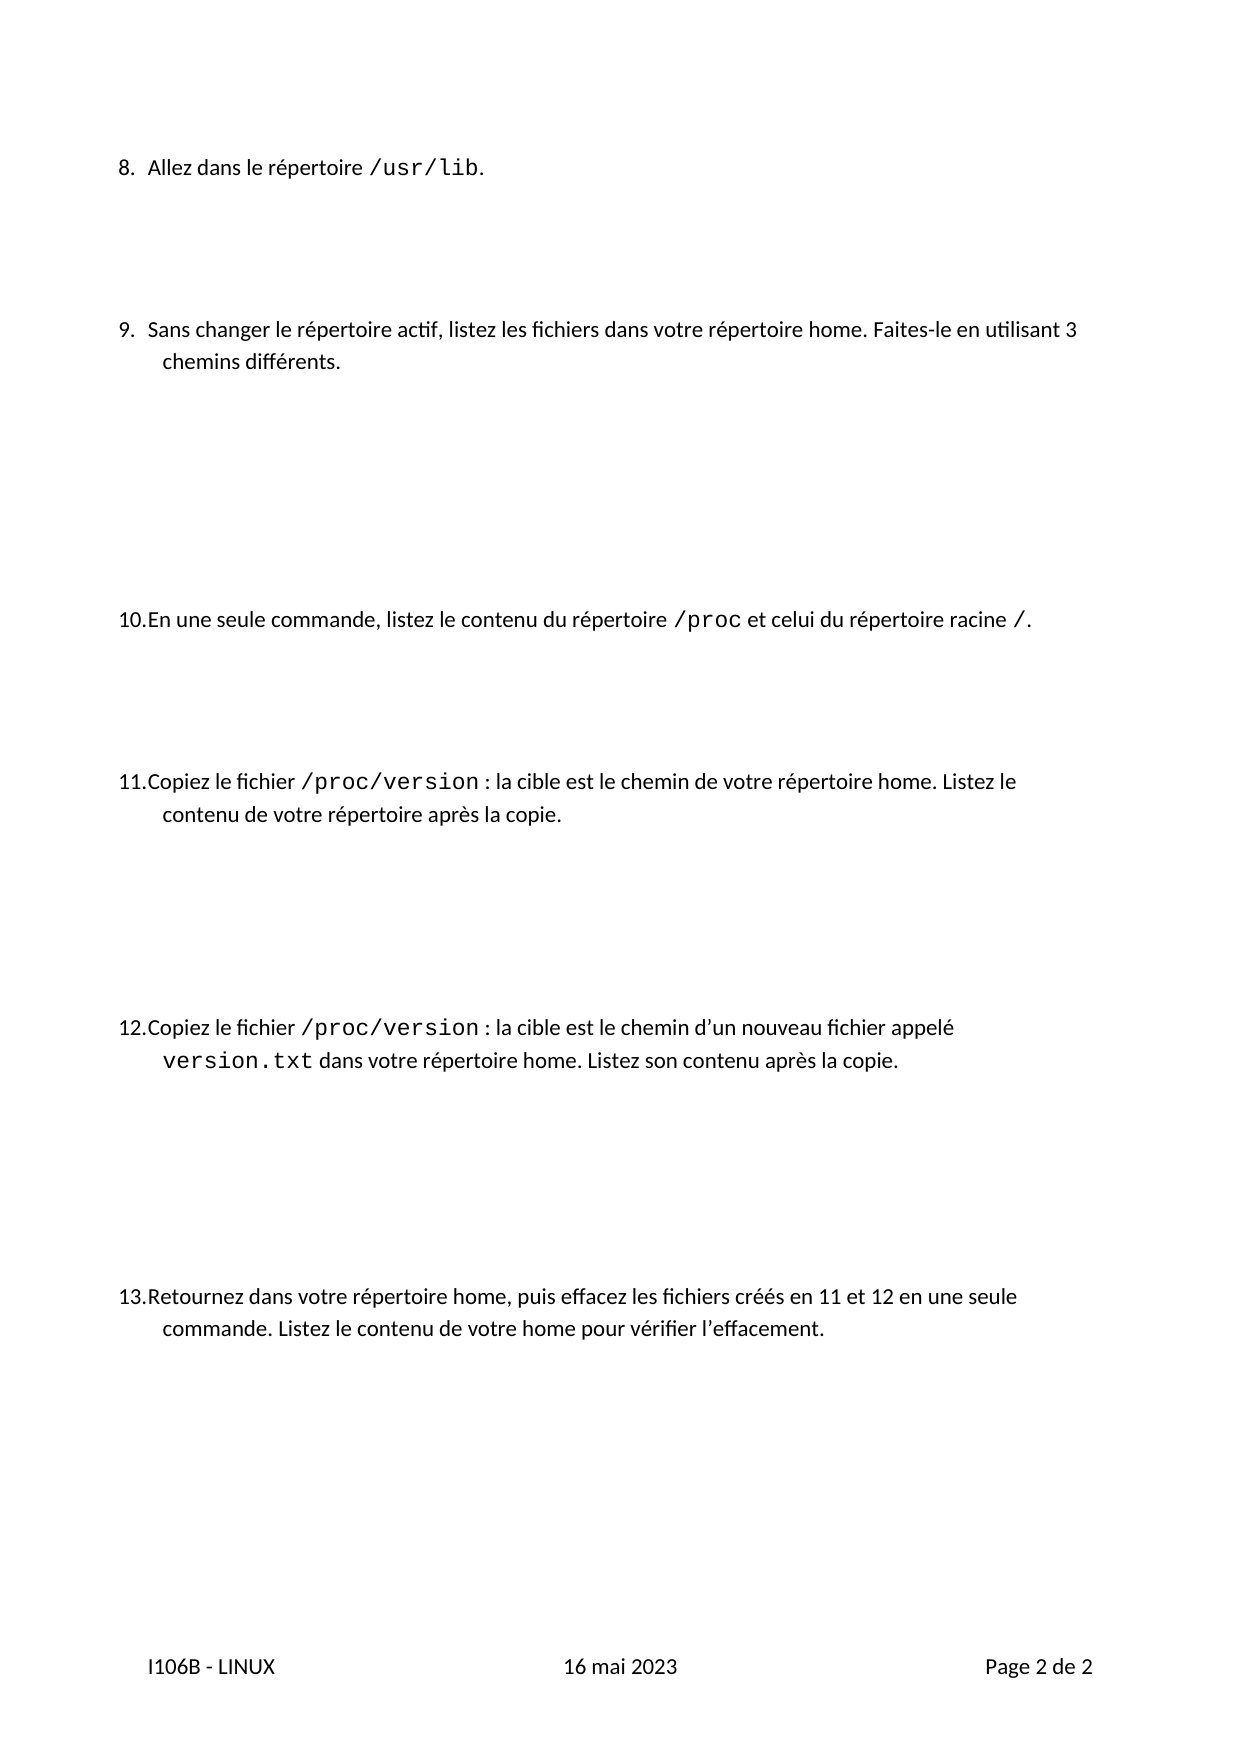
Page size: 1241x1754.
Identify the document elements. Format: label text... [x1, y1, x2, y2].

list Copiez le fichier /proc/version : la cible est le chemin d’un nouveau fichier appelé version.txt dans votre répertoire home. Listez son contenu après la copie. [118, 1013, 1093, 1075]
list Allez dans le répertoire /usr/lib. [118, 153, 1093, 182]
list Copiez le fichier /proc/version : la cible est le chemin de votre répertoire home. Listez le contenu de votre répertoire après la copie. [118, 767, 1093, 829]
list Sans changer le répertoire actif, listez les fichiers dans votre répertoire home. Faites-le en utilisant 3 chemins différents. [118, 315, 1093, 376]
list En une seule commande, listez le contenu du répertoire /proc et celui du répertoire racine /. [118, 605, 1093, 634]
list Retournez dans votre répertoire home, puis effacez les fichiers créés en 11 et 12 en une seule commande. Listez le contenu de votre home pour vérifier l’effacement. [118, 1282, 1093, 1342]
